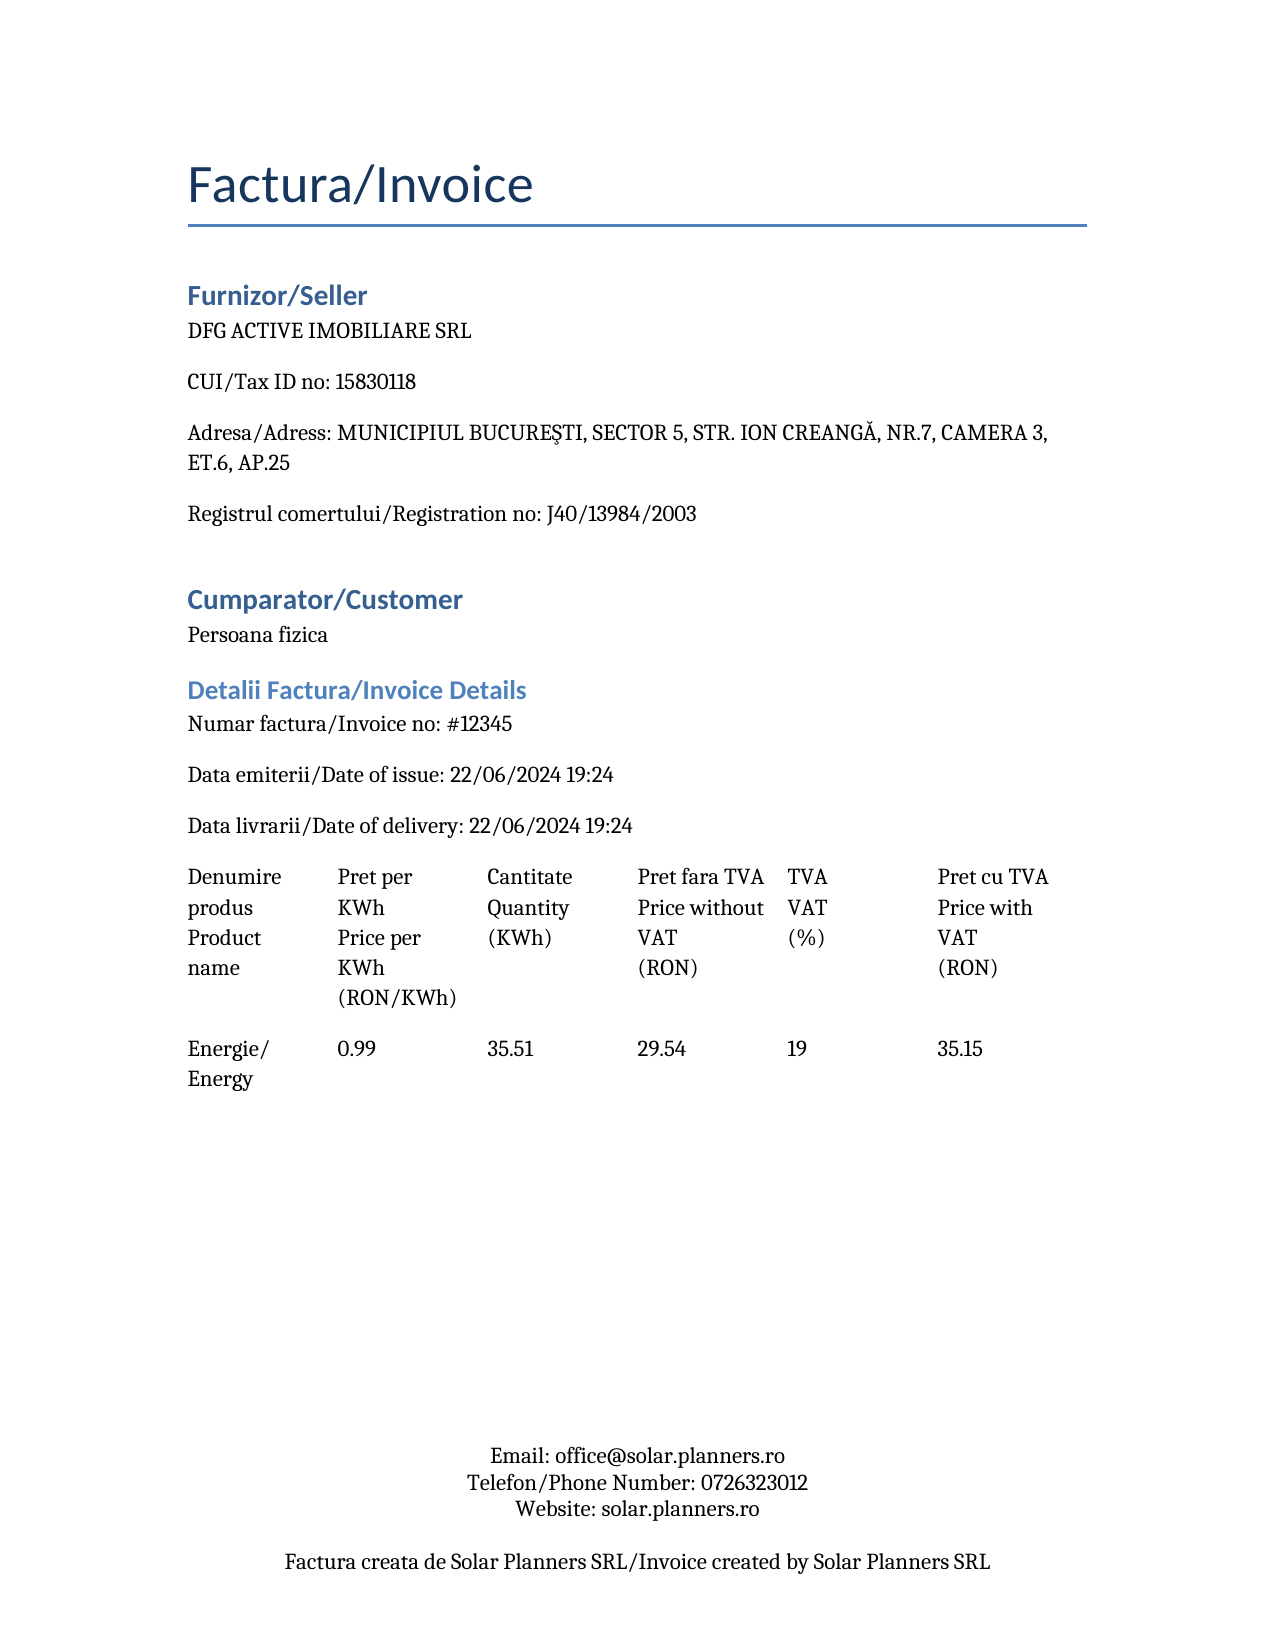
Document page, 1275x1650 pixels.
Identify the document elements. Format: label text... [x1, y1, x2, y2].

text CUI/Tax ID no: 15830118 [187, 368, 1087, 395]
text Data emiterii/Date of issue: 22/06/2024 19:24 [187, 762, 1087, 788]
table_header TVA VAT (%) [776, 864, 926, 1036]
table_header Pret cu TVA Price with VAT (RON) [926, 864, 1076, 1036]
subtitle Cumparator/Customer [187, 581, 1087, 617]
title Factura/Invoice [187, 150, 1087, 227]
table_cell Energie/Energy [176, 1036, 326, 1117]
text Registrul comertului/Registration no: J40/13984/2003 [187, 501, 1087, 527]
table_header Denumire produs Product name [176, 864, 326, 1036]
table_cell 35.51 [476, 1036, 626, 1117]
table_cell 35.15 [926, 1036, 1076, 1117]
table_cell 29.54 [626, 1036, 776, 1117]
subtitle Furnizor/Seller [187, 277, 1087, 312]
text Adresa/Adress: MUNICIPIUL BUCUREŞTI, SECTOR 5, STR. ION CREANGĂ, NR.7, CAMERA 3, ET.6, AP.25 [187, 419, 1087, 476]
text Data livrarii/Date of delivery: 22/06/2024 19:24 [187, 813, 1087, 839]
table_header Pret fara TVA Price without VAT (RON) [626, 864, 776, 1036]
text Numar factura/Invoice no: #12345 [187, 711, 1087, 737]
table_cell 0.99 [326, 1036, 476, 1117]
text DFG ACTIVE IMOBILIARE SRL [187, 317, 1087, 344]
table_header Pret per KWh Price per KWh (RON/KWh) [326, 864, 476, 1036]
text Persoana fizica [187, 622, 1087, 648]
table_header Cantitate Quantity (KWh) [476, 864, 626, 1036]
subtitle Detalii Factura/Invoice Details [187, 673, 1087, 706]
table_cell 19 [776, 1036, 926, 1117]
